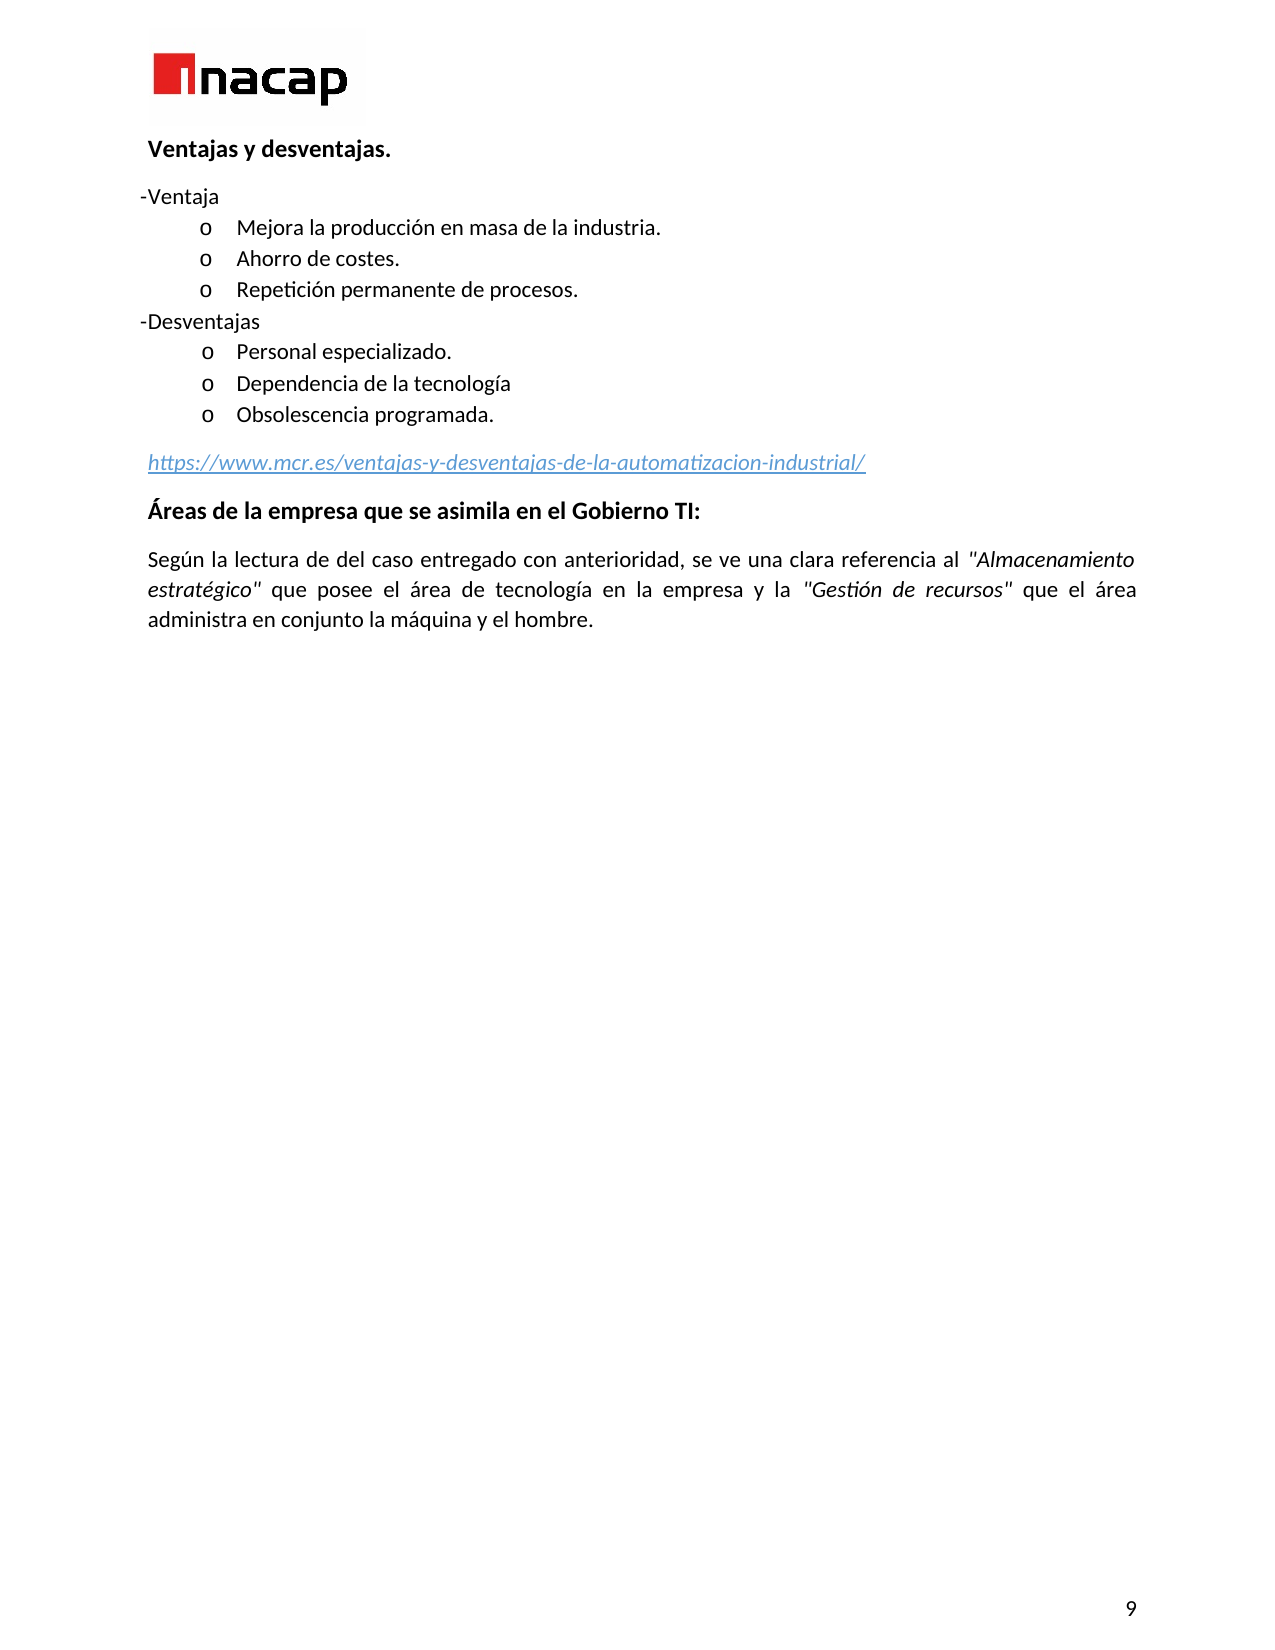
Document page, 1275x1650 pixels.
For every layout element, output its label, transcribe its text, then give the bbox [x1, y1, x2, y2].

picture [147, 28, 370, 130]
list Ventaja [140, 182, 1137, 211]
list Obsolescencia programada. [201, 400, 1137, 429]
list Mejora la producción en masa de la industria. [199, 213, 1137, 242]
text Ventajas y desventajas. [148, 133, 1137, 163]
list Desventajas [140, 307, 1137, 335]
list Repetición permanente de procesos. [199, 276, 1137, 305]
text Según la lectura de del caso entregado con anterioridad, se ve una clara referencia al "Almacenamiento estratégico" que posee el área de tecnología en la empresa y la "Gestión de recursos" que el área administra en conjunto la máquina y el hombre. [148, 545, 1137, 633]
text Áreas de la empresa que se asimila en el Gobierno TI: [148, 495, 1137, 526]
text https://www.mcr.es/ventajas-y-desventajas-de-la-automatizacion-industrial/ [148, 448, 1137, 476]
list Personal especializado. [201, 337, 1137, 366]
list Ahorro de costes. [199, 244, 1137, 273]
list Dependencia de la tecnología [201, 369, 1137, 398]
